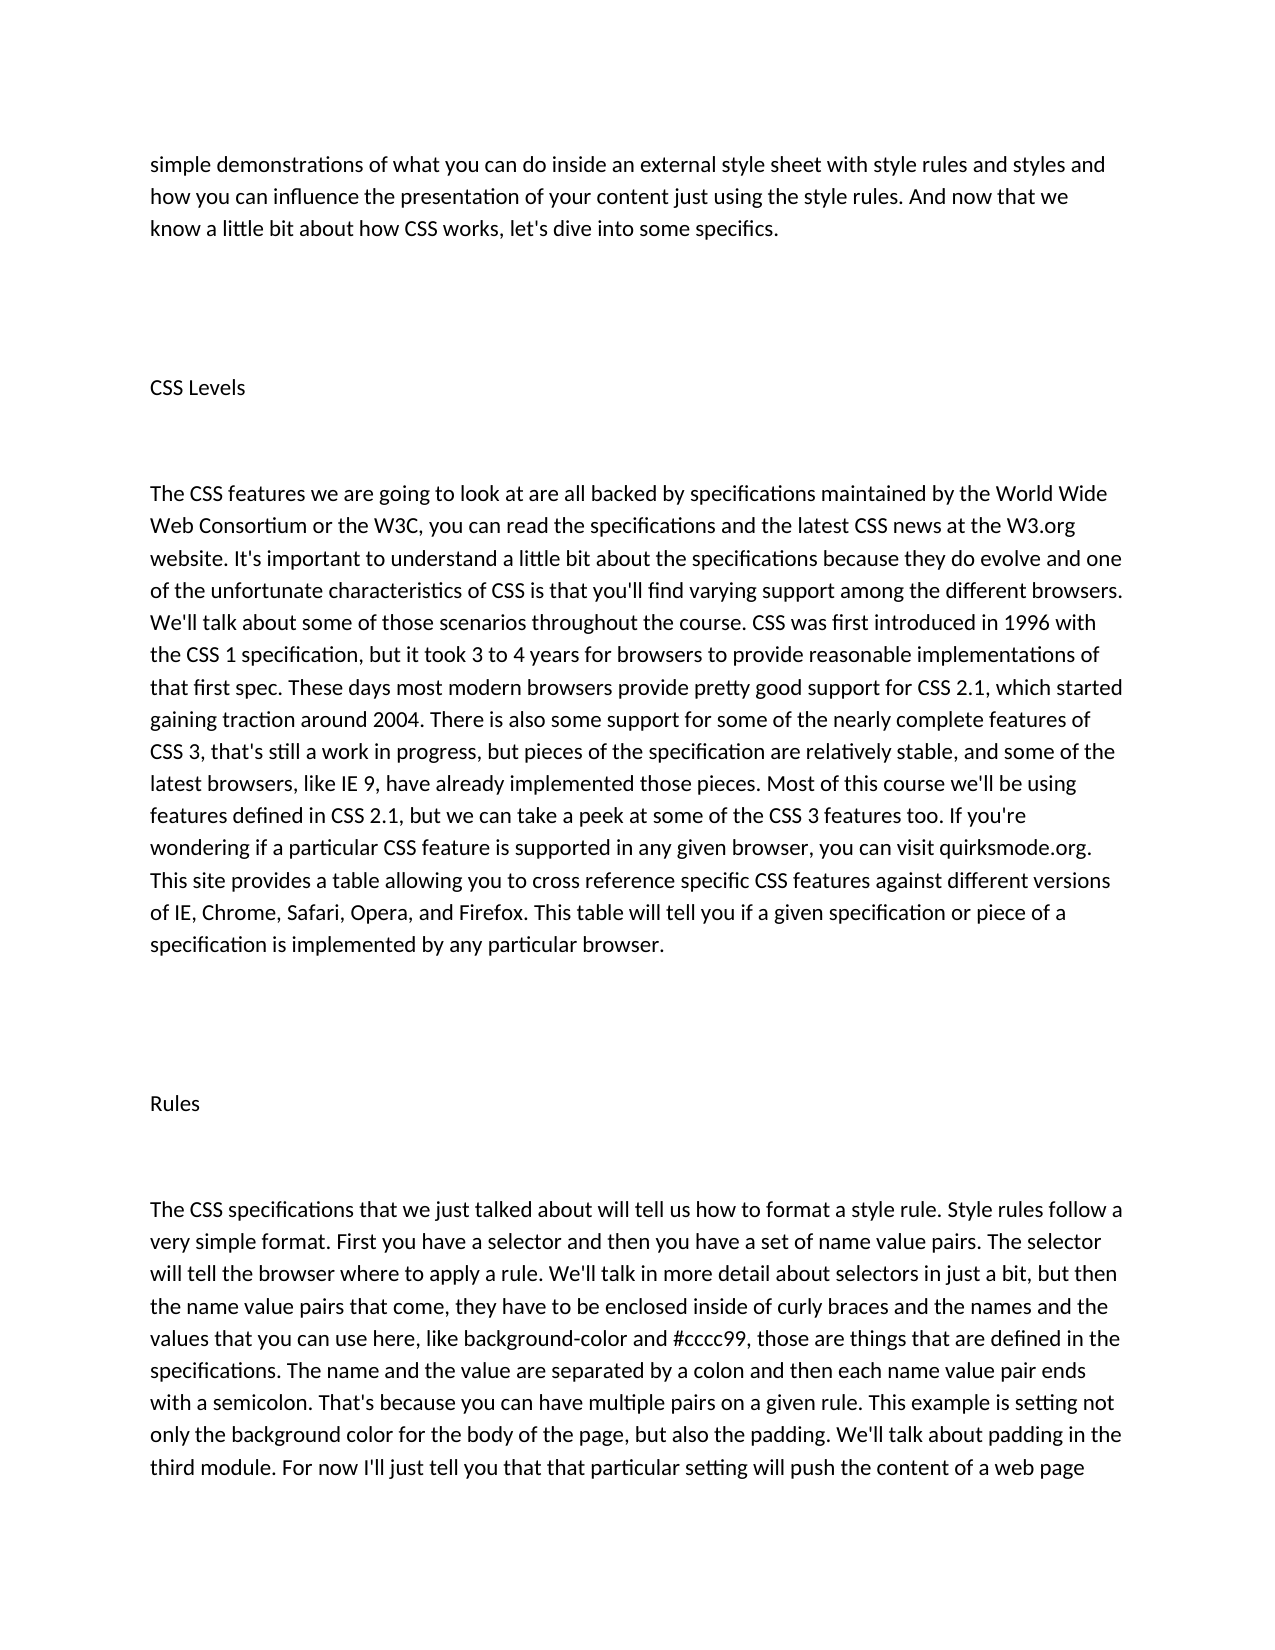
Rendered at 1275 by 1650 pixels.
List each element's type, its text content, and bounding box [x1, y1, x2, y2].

text Rules [150, 1089, 1125, 1117]
text The CSS features we are going to look at are all backed by specifications maintained by the World Wide Web Consortium or the W3C, you can read the specifications and the latest CSS news at the W3.org website. It's important to understand a little bit about the specifications because they do evolve and one of the unfortunate characteristics of CSS is that you'll find varying support among the different browsers. We'll talk about some of those scenarios throughout the course. CSS was first introduced in 1996 with the CSS 1 specification, but it took 3 to 4 years for browsers to provide reasonable implementations of that first spec. These days most modern browsers provide pretty good support for CSS 2.1, which started gaining traction around 2004. There is also some support for some of the nearly complete features of CSS 3, that's still a work in progress, but pieces of the specification are relatively stable, and some of the latest browsers, like IE 9, have already implemented those pieces. Most of this course we'll be using features defined in CSS 2.1, but we can take a peek at some of the CSS 3 features too. If you're wondering if a particular CSS feature is supported in any given browser, you can visit quirksmode.org. This site provides a table allowing you to cross reference specific CSS features against different versions of IE, Chrome, Safari, Opera, and Firefox. This table will tell you if a given specification or piece of a specification is implemented by any particular browser. [150, 479, 1125, 958]
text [150, 1195, 1125, 1481]
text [150, 150, 1125, 242]
text CSS Levels [150, 373, 1125, 401]
